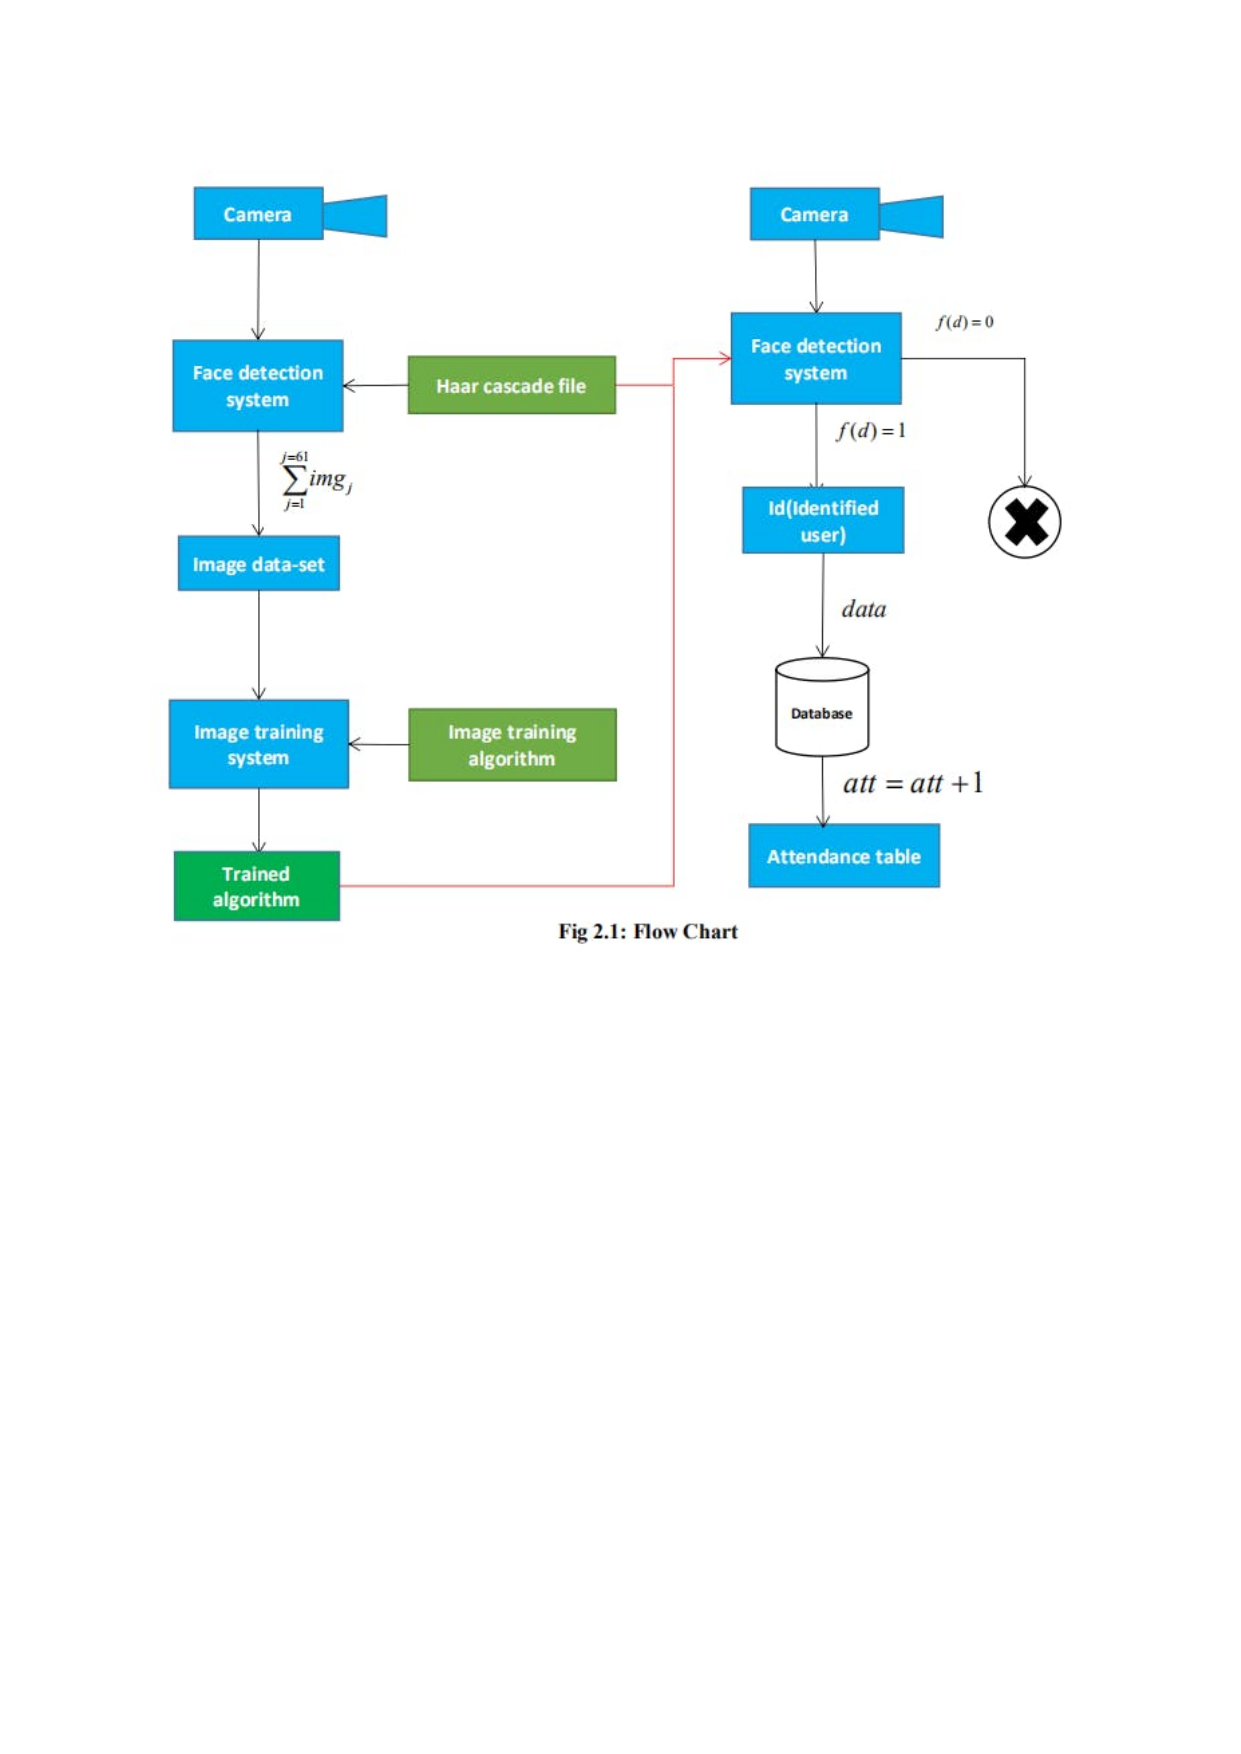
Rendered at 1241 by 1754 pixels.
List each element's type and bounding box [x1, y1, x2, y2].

picture [150, 150, 1071, 956]
